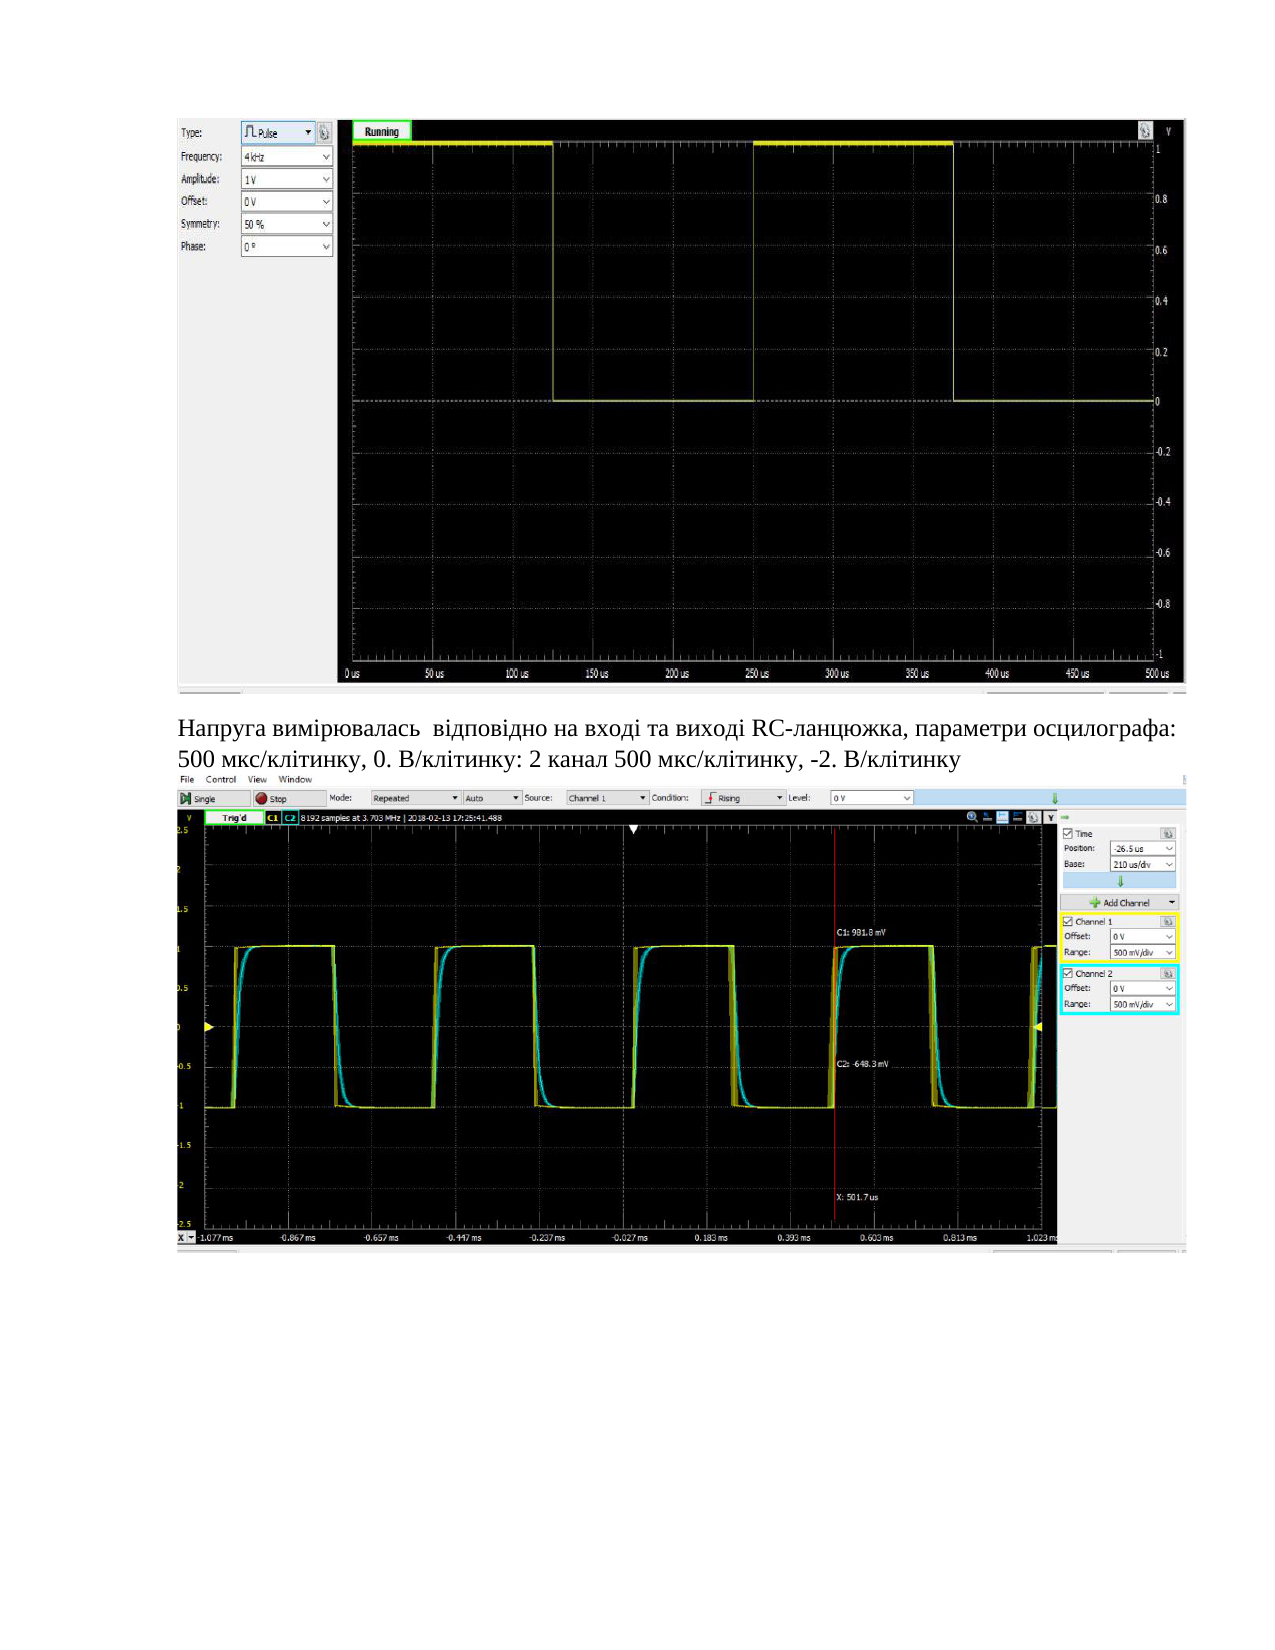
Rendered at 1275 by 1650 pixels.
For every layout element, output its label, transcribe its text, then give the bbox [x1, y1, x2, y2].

text Напруга вимірювалась відповідно на вході та виході RC-ланцюжка, параметри осцилографа: 500 мкс/клітинку, 0. В/клітинку: 2 канал 500 мкс/клітинку, -2. В/клітинку [177, 713, 1186, 775]
picture [177, 118, 1187, 694]
picture [177, 775, 1187, 1253]
